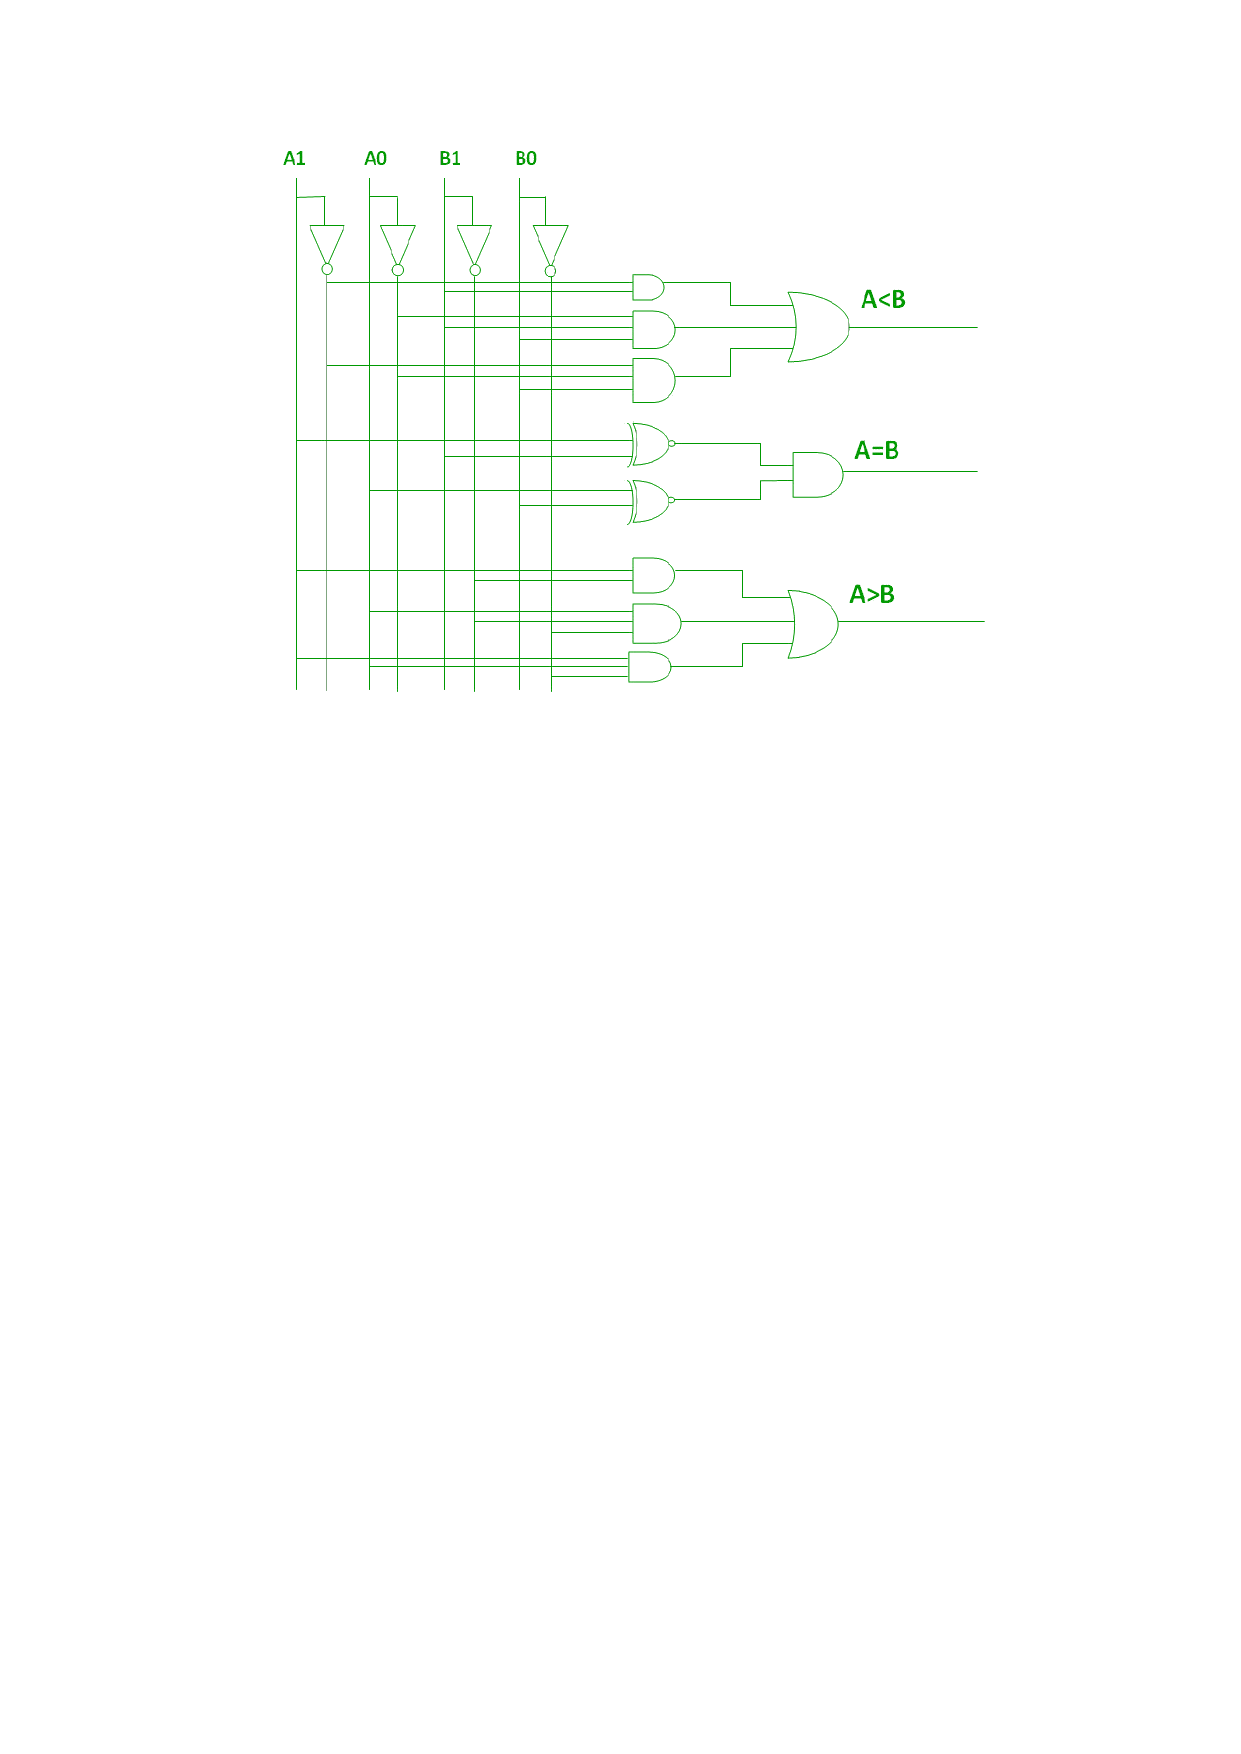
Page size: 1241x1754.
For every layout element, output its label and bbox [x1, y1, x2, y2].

picture [229, 150, 1011, 697]
